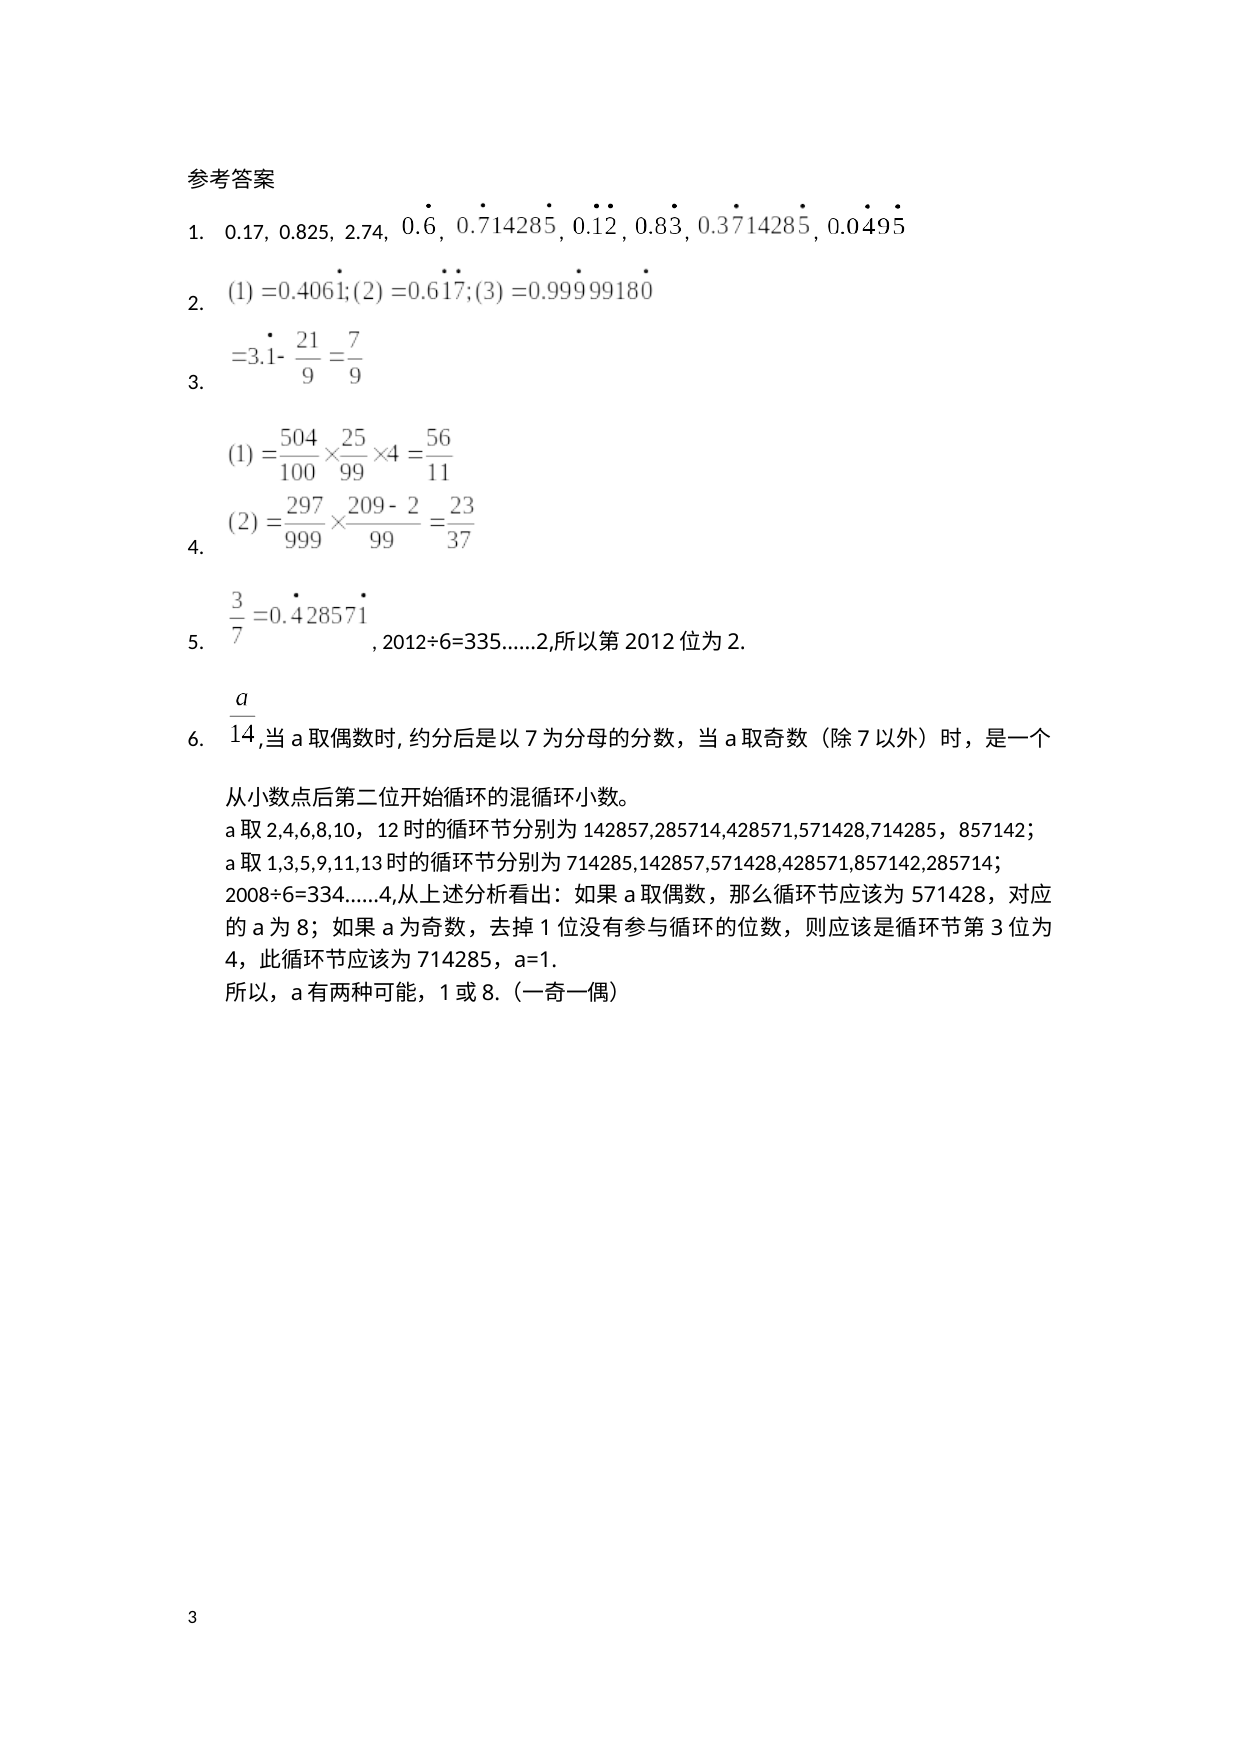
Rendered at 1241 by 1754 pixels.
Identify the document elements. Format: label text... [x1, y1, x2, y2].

list ,当a取偶数时, 约分后是以7为分母的分数，当a取奇数（除7以外）时，是一个从小数点后第二位开始循环的混循环小数。 [187, 682, 1053, 812]
text a取2,4,6,8,10，12时的循环节分别为142857,285714,428571,571428,714285，857142； [225, 812, 1053, 844]
text a取1,3,5,9,11,13时的循环节分别为714285,142857,571428,428571,857142,285714； [225, 844, 1053, 877]
list , 2012÷6=335……2,所以第2012位为2. [187, 584, 1053, 682]
text 参考答案 [187, 162, 1053, 194]
text 2008÷6=334……4,从上述分析看出：如果a取偶数，那么循环节应该为571428，对应的a为8；如果a为奇数，去掉1位没有参与循环的位数，则应该是循环节第3位为4，此循环节应该为714285，a=1. [225, 877, 1053, 974]
list 0.17, 0.825, 2.74, , , , , , [187, 194, 1053, 259]
text 所以，a有两种可能，1或8.（一奇一偶） [225, 974, 1053, 1007]
